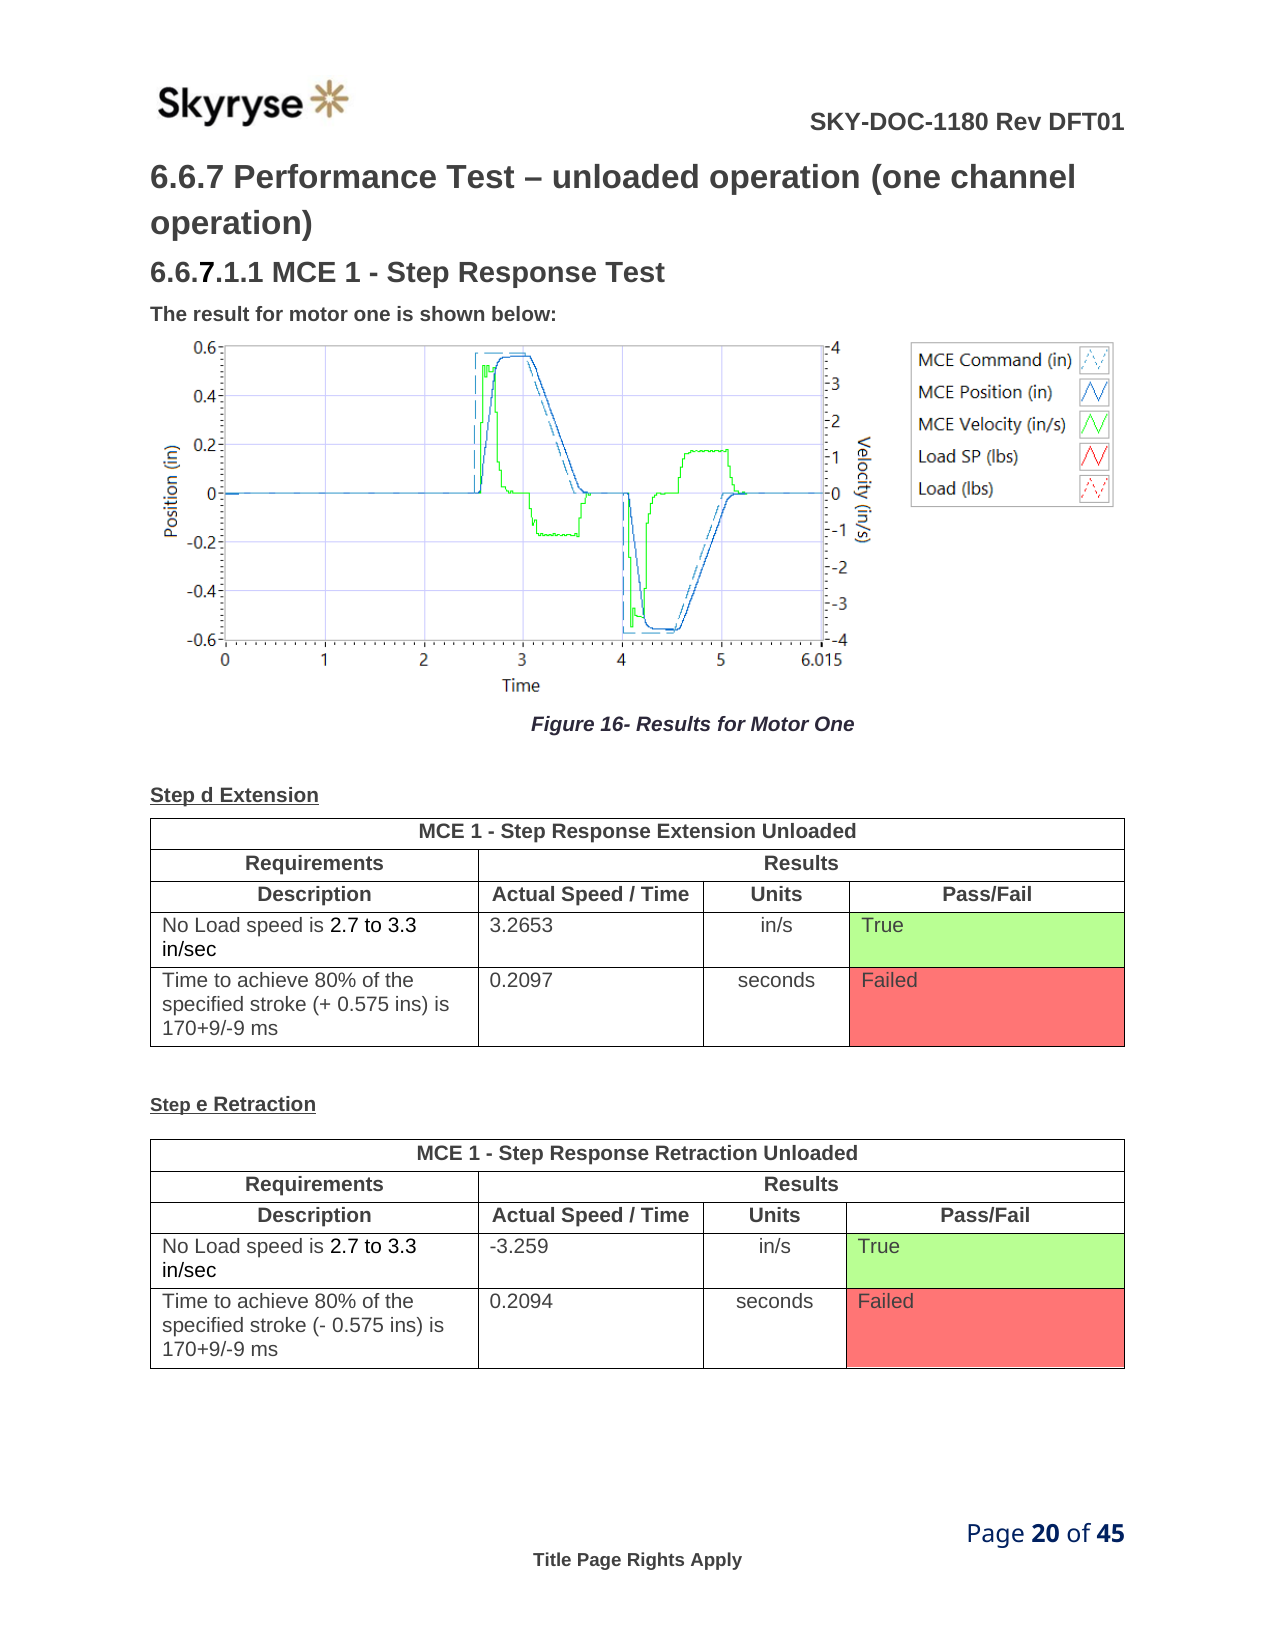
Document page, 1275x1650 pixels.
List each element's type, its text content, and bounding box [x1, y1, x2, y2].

table_cell -3.259 [479, 1234, 703, 1288]
table_cell Results [479, 1172, 1124, 1202]
table_cell True [850, 913, 1124, 967]
table_cell Time to achieve 80% of the specified stroke (- 0.575 ins) is 170+9/-9 ms [151, 1289, 478, 1367]
table_cell True [847, 1234, 1124, 1288]
table_cell Pass/Fail [850, 882, 1124, 912]
text Step e Retraction [150, 1092, 1125, 1116]
table_cell Requirements [151, 1172, 478, 1202]
picture [150, 336, 1125, 701]
table_cell 3.2653 [479, 913, 703, 967]
table_cell Time to achieve 80% of the specified stroke (+ 0.575 ins) is 170+9/-9 ms [151, 968, 478, 1046]
table_header MCE 1 - Step Response Extension Unloaded [151, 819, 1124, 849]
table_cell in/s [704, 913, 849, 967]
table_cell Actual Speed / Time [479, 1203, 703, 1233]
table_cell No Load speed is 2.7 to 3.3 in/sec [151, 1234, 478, 1288]
text The result for motor one is shown below: [150, 302, 1125, 326]
table_cell Results [479, 850, 1124, 881]
table_cell Pass/Fail [847, 1203, 1124, 1233]
table_cell No Load speed is 2.7 to 3.3 in/sec [151, 913, 478, 967]
subtitle 6.6.7 Performance Test – unloaded operation (one channel operation) [150, 157, 1125, 241]
table_header MCE 1 - Step Response Retraction Unloaded [151, 1140, 1124, 1171]
table_cell Requirements [151, 850, 478, 881]
table_cell in/s [704, 1234, 846, 1288]
picture [150, 75, 357, 130]
table_cell Units [704, 882, 849, 912]
table_cell Description [151, 1203, 478, 1233]
table_cell Units [704, 1203, 846, 1233]
table_cell 0.2097 [479, 968, 703, 1046]
table_cell Failed [847, 1289, 1124, 1367]
text 6.6.7.1.1 MCE 1 - Step Response Test [150, 255, 1125, 289]
text Step d Extension [150, 783, 1125, 807]
table_cell seconds [704, 968, 849, 1046]
table_cell Failed [850, 968, 1124, 1046]
table_cell 0.2094 [479, 1289, 703, 1367]
table_cell Actual Speed / Time [479, 882, 703, 912]
table_cell Description [151, 882, 478, 912]
table_cell seconds [704, 1289, 846, 1367]
